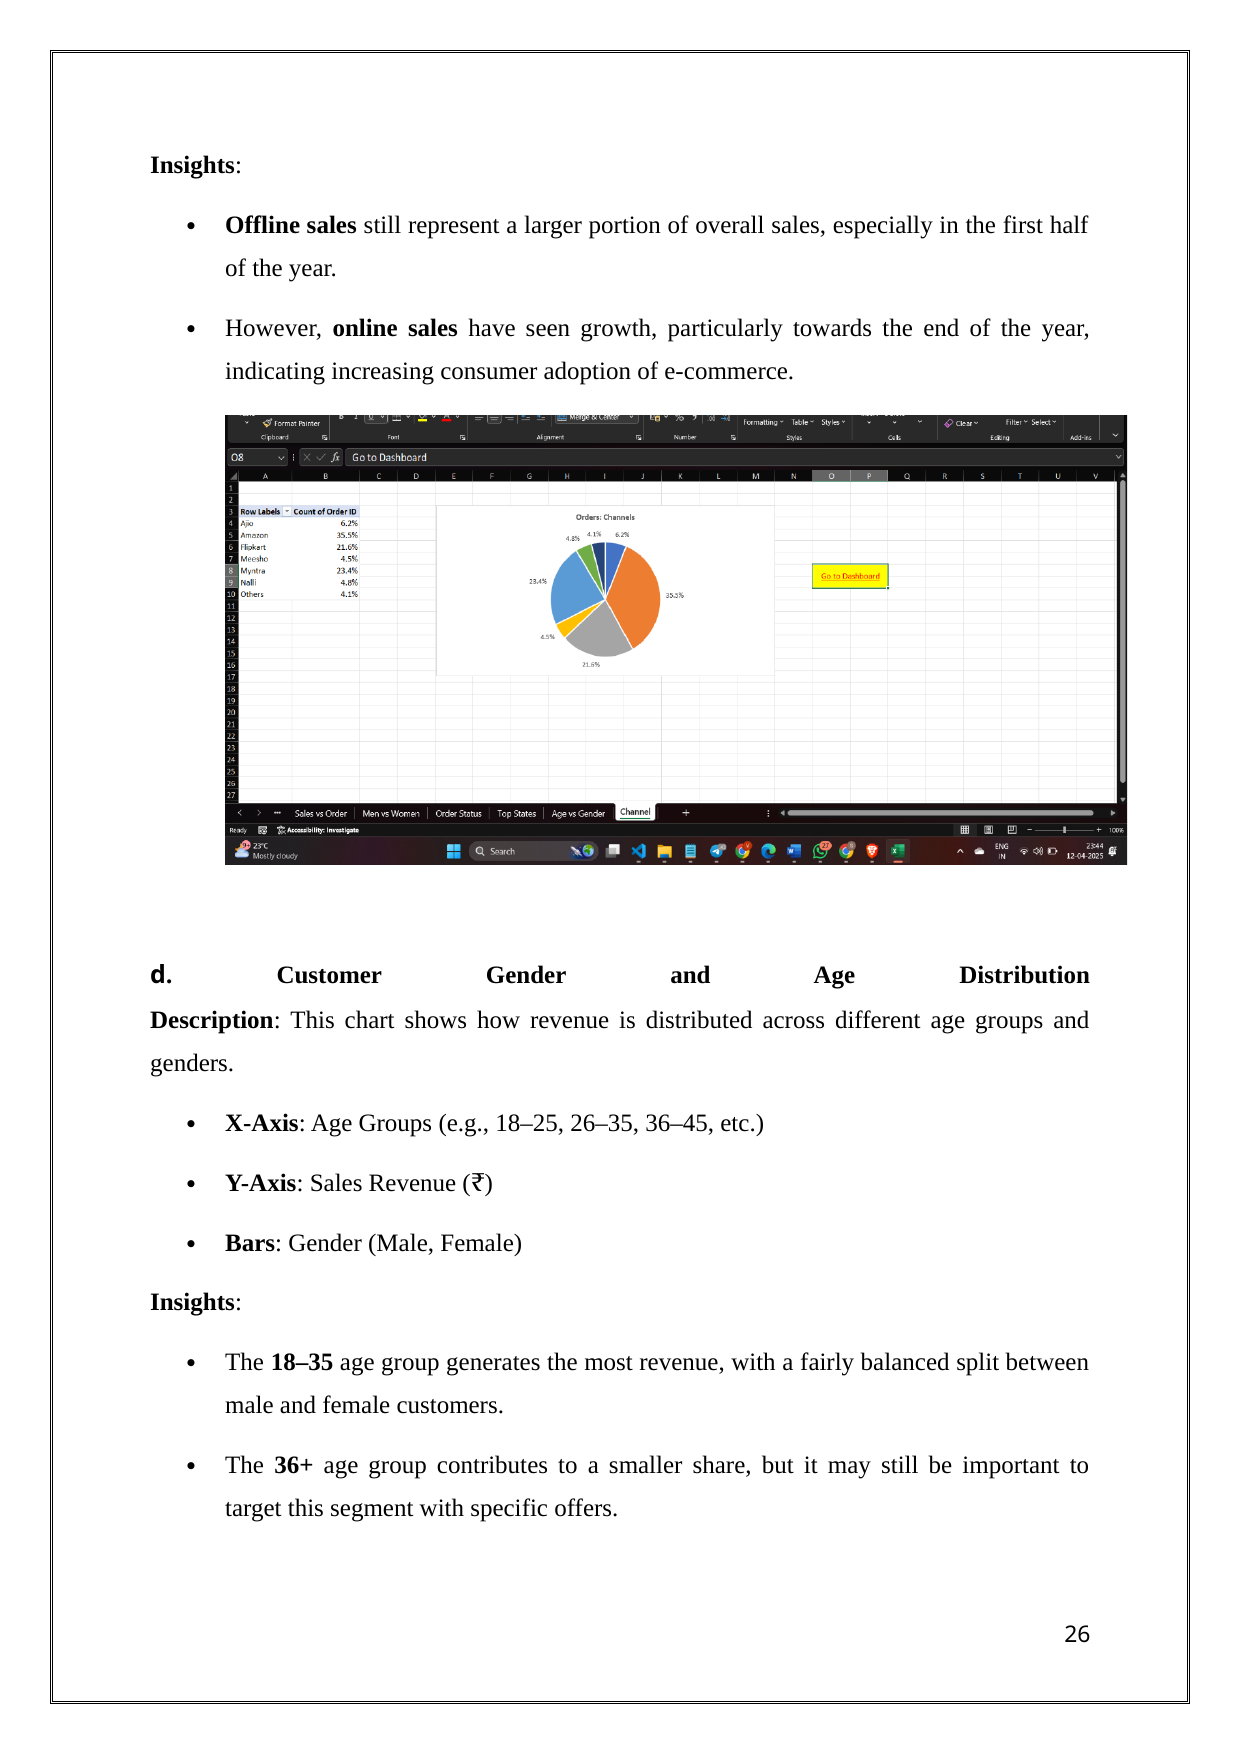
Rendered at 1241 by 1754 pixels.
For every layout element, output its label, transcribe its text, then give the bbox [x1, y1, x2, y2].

list However, online sales have seen growth, particularly towards the end of the year, indicating increasing consumer adoption of e-commerce. [187, 313, 1090, 384]
picture [225, 415, 1128, 865]
list Bars: Gender (Male, Female) [187, 1228, 1090, 1256]
text Insights: [150, 150, 1090, 179]
list Y-Axis: Sales Revenue (₹) [187, 1168, 1090, 1197]
text d. Customer Gender and Age Distribution Description: This chart shows how revenue is distributed across different age groups and genders. [150, 957, 1090, 1077]
list The 18–35 age group generates the most revenue, with a fairly balanced split between male and female customers. [187, 1347, 1090, 1419]
text Insights: [150, 1287, 1090, 1316]
list Offline sales still represent a larger portion of overall sales, especially in the first half of the year. [187, 210, 1090, 282]
list The 36+ age group contributes to a smaller share, but it may still be important to target this segment with specific offers. [187, 1450, 1090, 1522]
list X-Axis: Age Groups (e.g., 18–25, 26–35, 36–45, etc.) [187, 1108, 1090, 1137]
